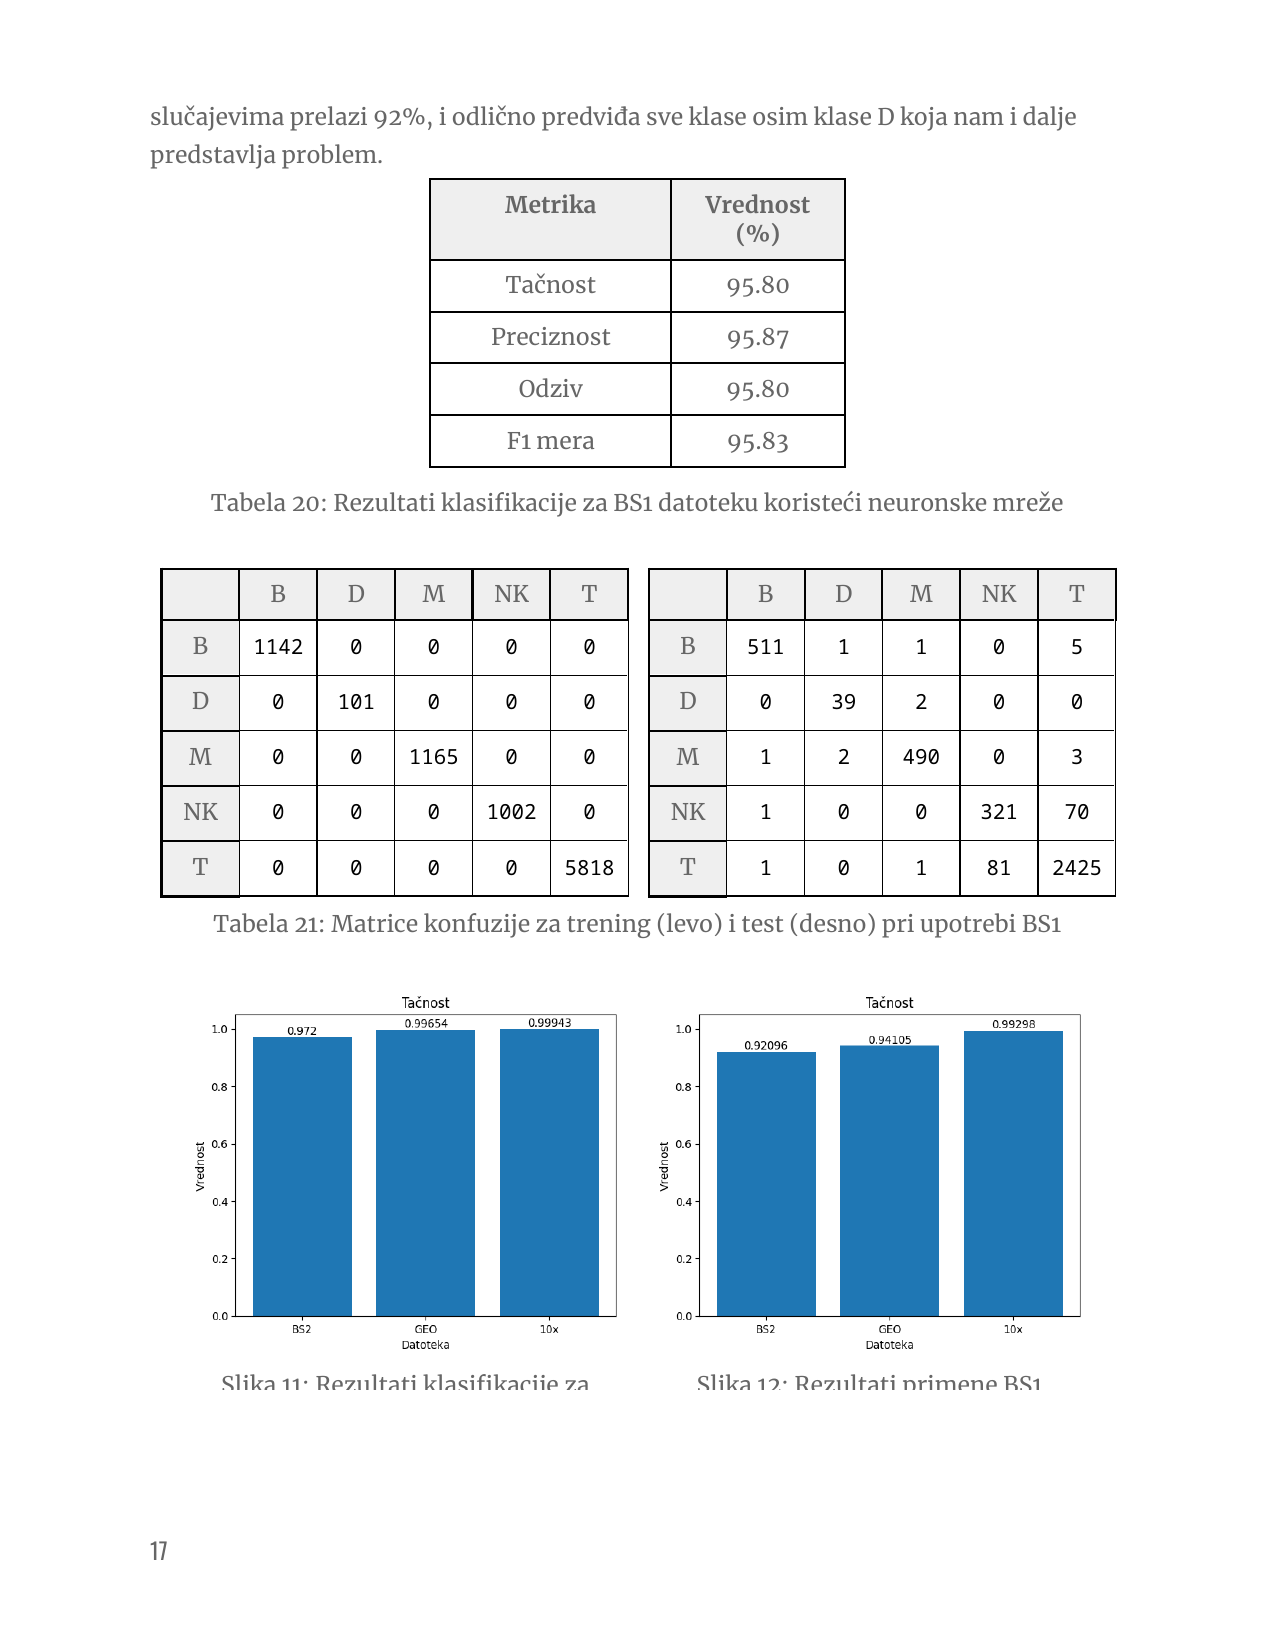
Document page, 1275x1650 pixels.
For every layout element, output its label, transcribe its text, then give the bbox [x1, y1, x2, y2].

table_cell Odziv [431, 364, 670, 414]
table_header [639, 528, 1124, 908]
table_cell 95.87 [672, 313, 844, 362]
table_header [151, 528, 636, 908]
text Tabela 21: Matrice konfuzije za trening (levo) i test (desno) pri upotrebi BS1 [150, 910, 1125, 939]
table_header Metrika [431, 180, 670, 259]
table_cell Tačnost [431, 261, 670, 311]
table_cell Preciznost [431, 313, 670, 362]
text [150, 103, 1125, 169]
table_cell 95.83 [672, 416, 844, 466]
table_header Vrednost (%) [672, 180, 844, 259]
picture [188, 988, 623, 1359]
text Tabela 20: Rezultati klasifikacije za BS1 datoteku koristeći neuronske mreže [150, 489, 1125, 518]
table_cell 95.80 [672, 261, 844, 311]
picture [652, 988, 1087, 1359]
table_cell F1 mera [431, 416, 670, 466]
table_cell 95.80 [672, 364, 844, 414]
